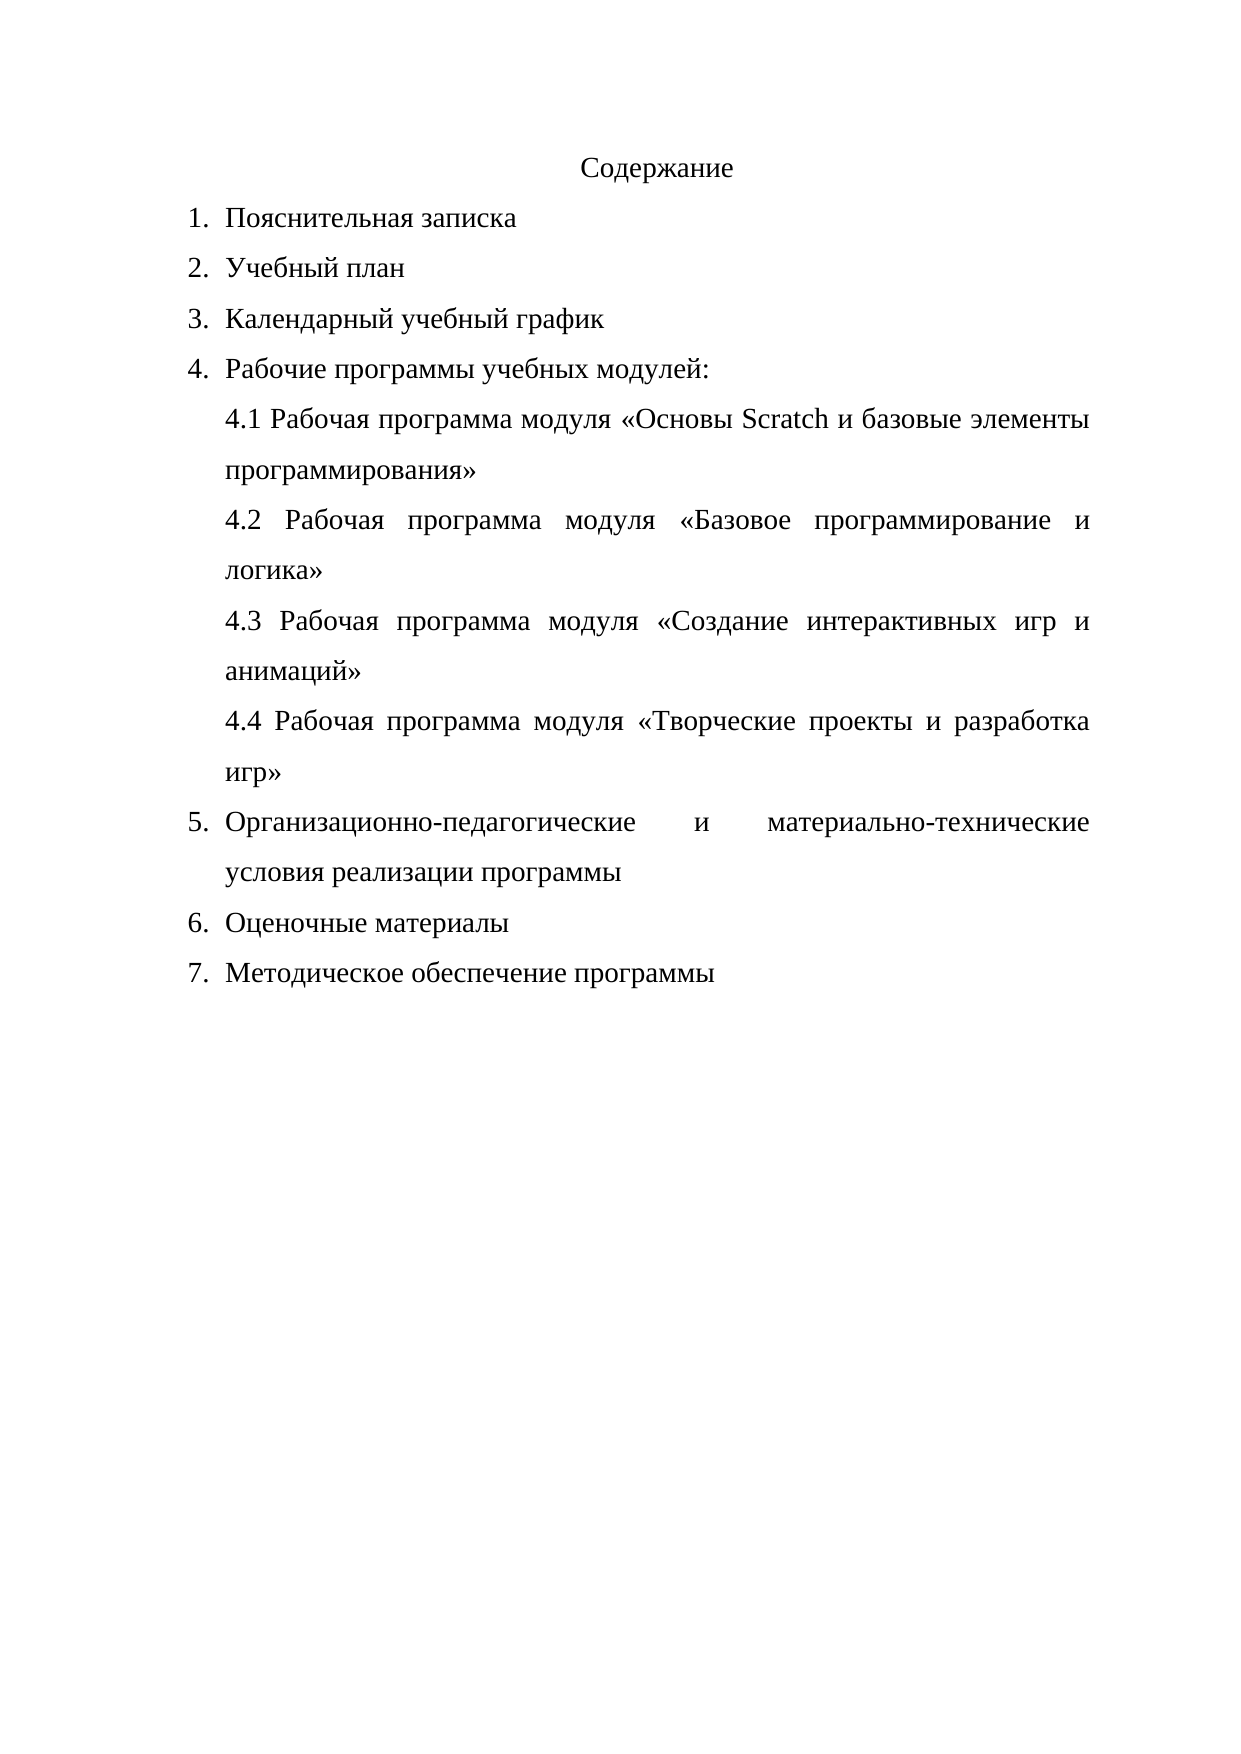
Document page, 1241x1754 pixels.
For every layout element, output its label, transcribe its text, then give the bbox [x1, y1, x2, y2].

list Пояснительная записка [187, 200, 1090, 234]
list Организационно-педагогические и материально-технические условия реализации программы [187, 804, 1090, 888]
list Методическое обеспечение программы [187, 955, 1090, 988]
text Содержание [150, 150, 1090, 183]
list Оценочные материалы [187, 905, 1090, 938]
text 4.4 Рабочая программа модуля «Творческие проекты и разработка игр» [225, 703, 1090, 787]
text 4.3 Рабочая программа модуля «Создание интерактивных игр и анимаций» [225, 603, 1090, 687]
list Рабочие программы учебных модулей: [187, 351, 1090, 385]
text 4.2 Рабочая программа модуля «Базовое программирование и логика» [225, 502, 1090, 586]
list Учебный план [187, 251, 1090, 284]
text 4.1 Рабочая программа модуля «Основы Scratch и базовые элементы программирования» [225, 402, 1090, 485]
list Календарный учебный график [187, 301, 1090, 334]
